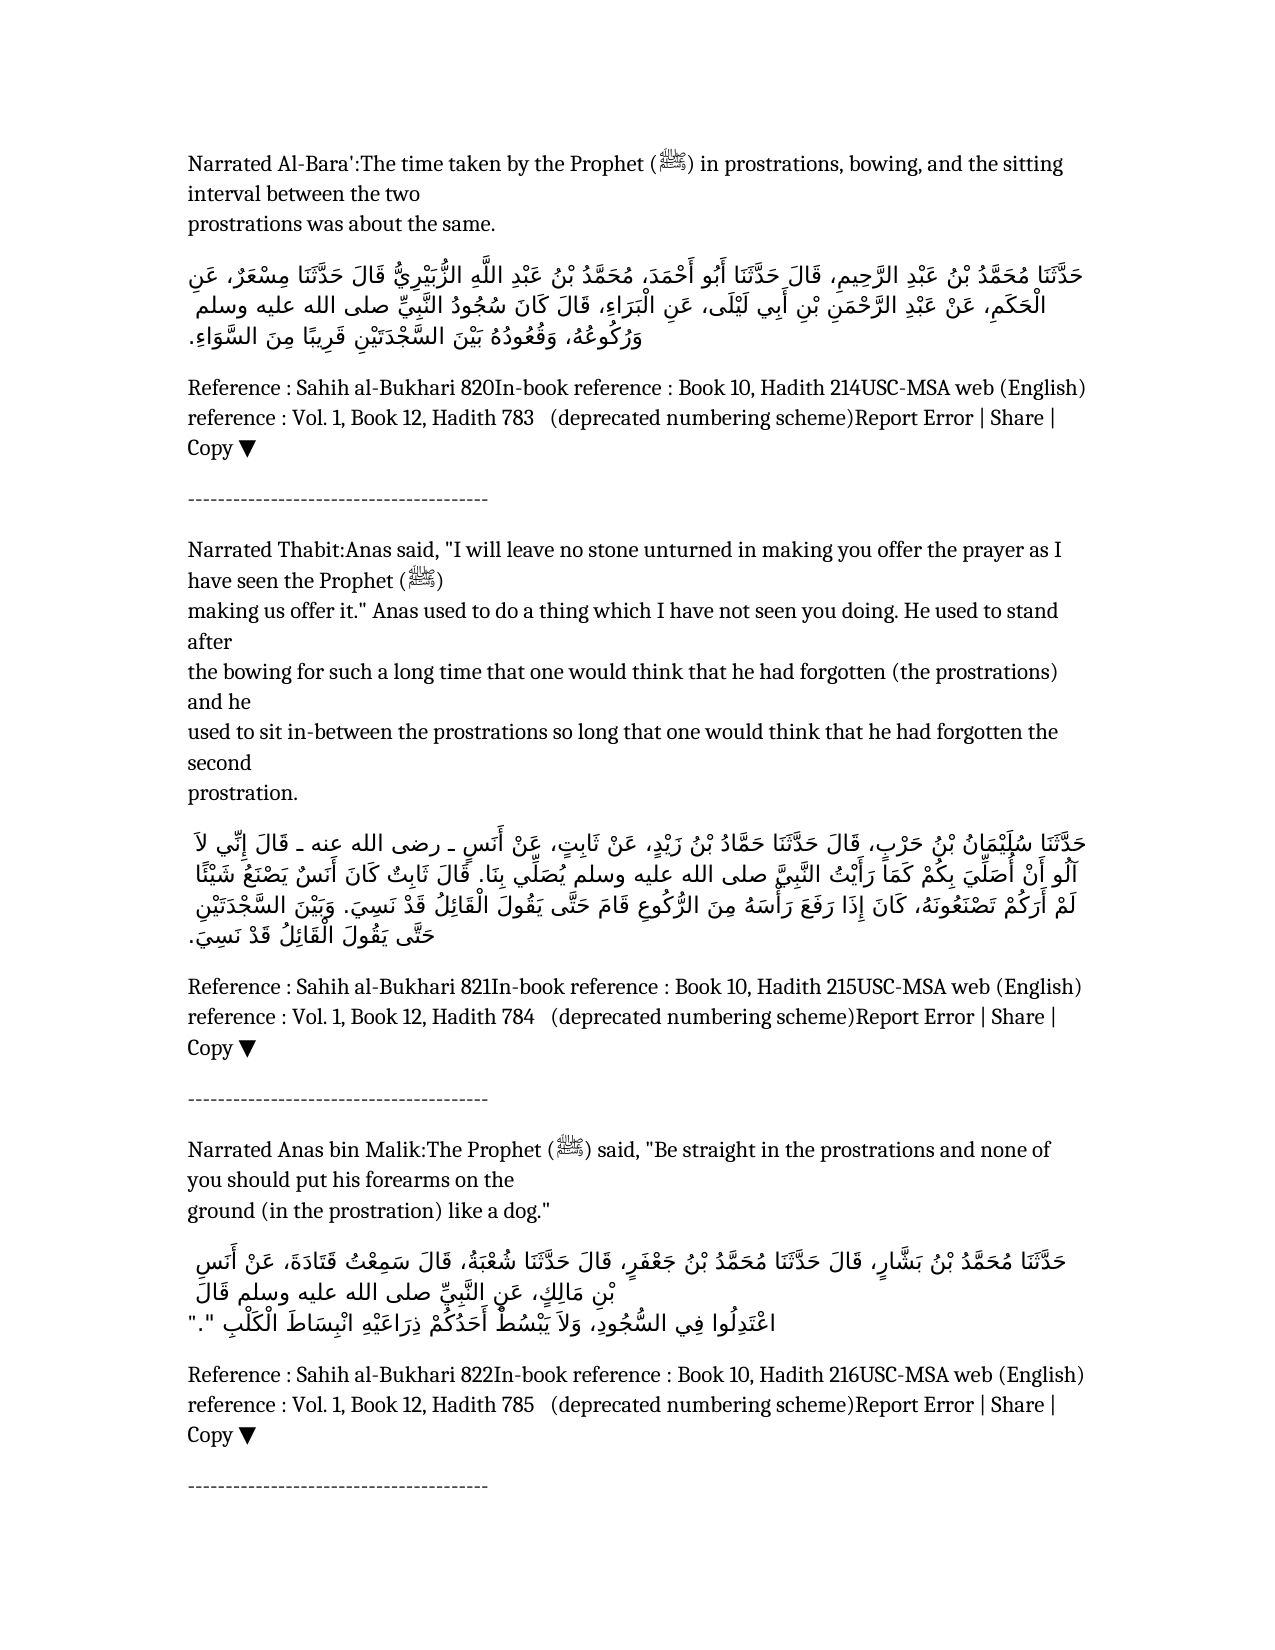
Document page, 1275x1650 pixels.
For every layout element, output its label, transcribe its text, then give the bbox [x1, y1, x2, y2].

text حَدَّثَنَا مُحَمَّدُ بْنُ عَبْدِ الرَّحِيمِ، قَالَ حَدَّثَنَا أَبُو أَحْمَدَ، مُحَمَّدُ بْنُ عَبْدِ اللَّهِ الزُّبَيْرِيُّ قَالَ حَدَّثَنَا مِسْعَرٌ، عَنِ الْحَكَمِ، عَنْ عَبْدِ الرَّحْمَنِ بْنِ أَبِي لَيْلَى، عَنِ الْبَرَاءِ، قَالَ كَانَ سُجُودُ النَّبِيِّ صلى الله عليه وسلم وَرُكُوعُهُ، وَقُعُودُهُ بَيْنَ السَّجْدَتَيْنِ قَرِيبًا مِنَ السَّوَاءِ‏.‏ [187, 262, 1087, 350]
text حَدَّثَنَا سُلَيْمَانُ بْنُ حَرْبٍ، قَالَ حَدَّثَنَا حَمَّادُ بْنُ زَيْدٍ، عَنْ ثَابِتٍ، عَنْ أَنَسٍ ـ رضى الله عنه ـ قَالَ إِنِّي لاَ آلُو أَنْ أُصَلِّيَ بِكُمْ كَمَا رَأَيْتُ النَّبِيَّ صلى الله عليه وسلم يُصَلِّي بِنَا‏.‏ قَالَ ثَابِتٌ كَانَ أَنَسٌ يَصْنَعُ شَيْئًا لَمْ أَرَكُمْ تَصْنَعُونَهُ، كَانَ إِذَا رَفَعَ رَأْسَهُ مِنَ الرُّكُوعِ قَامَ حَتَّى يَقُولَ الْقَائِلُ قَدْ نَسِيَ‏.‏ وَبَيْنَ السَّجْدَتَيْنِ حَتَّى يَقُولَ الْقَائِلُ قَدْ نَسِيَ‏.‏ [187, 831, 1087, 949]
text ---------------------------------------- [187, 486, 1087, 513]
text Narrated Al-Bara':The time taken by the Prophet (ﷺ) in prostrations, bowing, and the sitting interval between the two prostrations was about the same. [187, 150, 1087, 237]
text حَدَّثَنَا مُحَمَّدُ بْنُ بَشَّارٍ، قَالَ حَدَّثَنَا مُحَمَّدُ بْنُ جَعْفَرٍ، قَالَ حَدَّثَنَا شُعْبَةُ، قَالَ سَمِعْتُ قَتَادَةَ، عَنْ أَنَسِ بْنِ مَالِكٍ، عَنِ النَّبِيِّ صلى الله عليه وسلم قَالَ ‏ "‏ اعْتَدِلُوا فِي السُّجُودِ، وَلاَ يَبْسُطْ أَحَدُكُمْ ذِرَاعَيْهِ انْبِسَاطَ الْكَلْبِ ‏"‏‏.‏ [187, 1248, 1087, 1337]
text ---------------------------------------- [187, 1473, 1087, 1499]
text ---------------------------------------- [187, 1085, 1087, 1112]
text Reference : Sahih al-Bukhari 822In-book reference : Book 10, Hadith 216USC-MSA web (English) reference : Vol. 1, Book 12, Hadith 785 (deprecated numbering scheme)Report Error | Share | Copy ▼ [187, 1361, 1087, 1448]
text Reference : Sahih al-Bukhari 820In-book reference : Book 10, Hadith 214USC-MSA web (English) reference : Vol. 1, Book 12, Hadith 783 (deprecated numbering scheme)Report Error | Share | Copy ▼ [187, 375, 1087, 462]
text Reference : Sahih al-Bukhari 821In-book reference : Book 10, Hadith 215USC-MSA web (English) reference : Vol. 1, Book 12, Hadith 784 (deprecated numbering scheme)Report Error | Share | Copy ▼ [187, 974, 1087, 1061]
text Narrated Thabit:Anas said, "I will leave no stone unturned in making you offer the prayer as I have seen the Prophet (ﷺ) making us offer it." Anas used to do a thing which I have not seen you doing. He used to stand after the bowing for such a long time that one would think that he had forgotten (the prostrations) and he used to sit in-between the prostrations so long that one would think that he had forgotten the second prostration. [187, 537, 1087, 806]
text Narrated Anas bin Malik:The Prophet (ﷺ) said, "Be straight in the prostrations and none of you should put his forearms on the ground (in the prostration) like a dog." [187, 1136, 1087, 1224]
